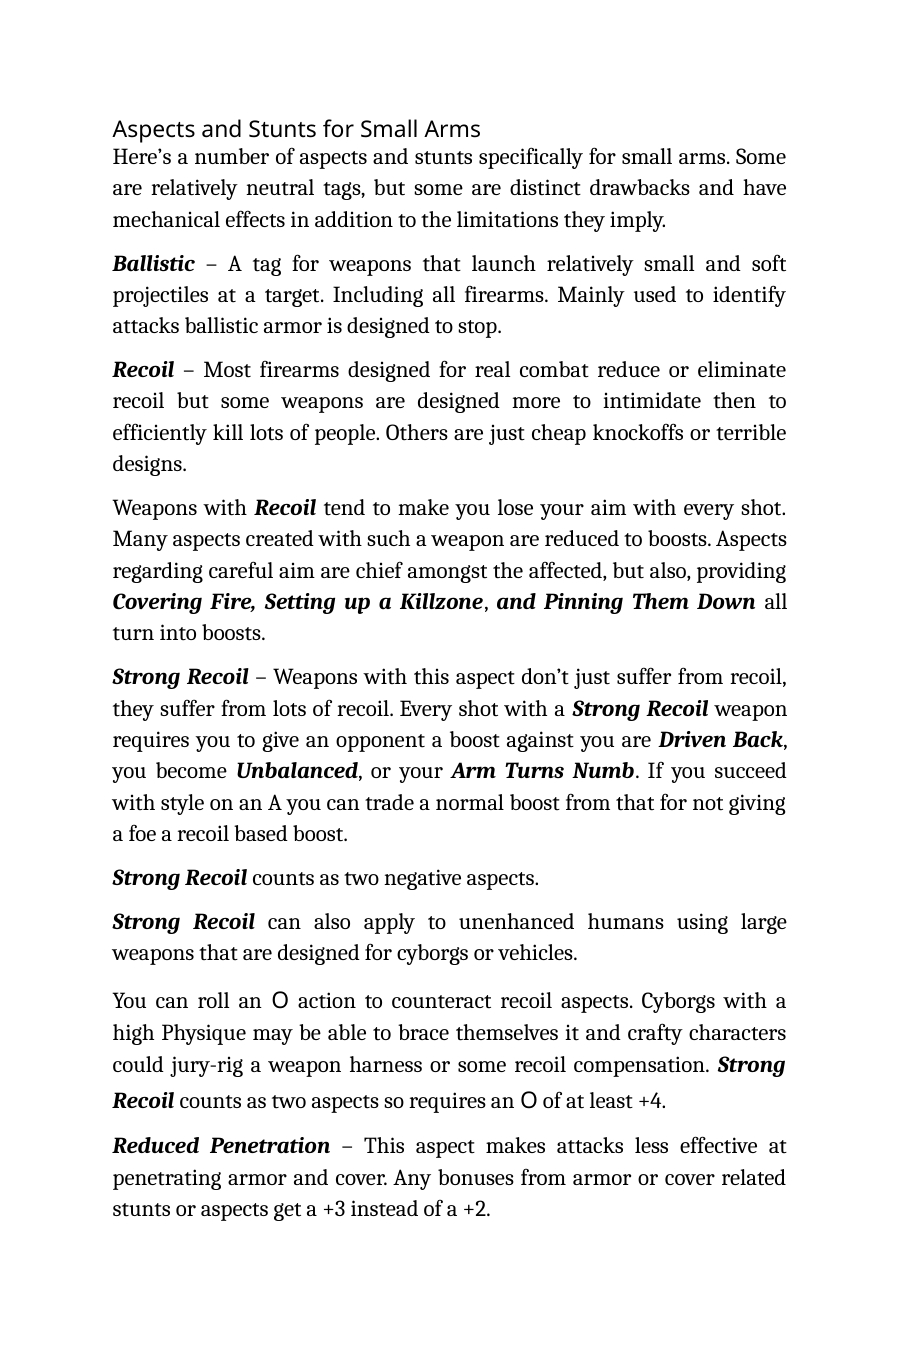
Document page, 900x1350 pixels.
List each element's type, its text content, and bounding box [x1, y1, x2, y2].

text Recoil – Most firearms designed for real combat reduce or eliminate recoil but some weapons are designed more to intimidate then to efficiently kill lots of people. Others are just cheap knockoffs or terrible designs. [112, 357, 787, 477]
text Strong Recoil can also apply to unenhanced humans using large weapons that are designed for cyborgs or vehicles. [112, 908, 787, 966]
text Ballistic – A tag for weapons that launch relatively small and soft projectiles at a target. Including all firearms. Mainly used to identify attacks ballistic armor is designed to stop. [112, 250, 787, 339]
text You can roll an O action to counteract recoil aspects. Cyborgs with a high Physique may be able to brace themselves it and crafty characters could jury-rig a weapon harness or some recoil compensation. Strong Recoil counts as two aspects so requires an O of at least +4. [112, 984, 787, 1115]
text Strong Recoil counts as two negative aspects. [112, 865, 787, 891]
text Reduced Penetration – This aspect makes attacks less effective at penetrating armor and cover. Any bonuses from armor or cover related stunts or aspects get a +3 instead of a +2. [112, 1133, 787, 1222]
text Weapons with Recoil tend to make you lose your aim with every shot. Many aspects created with such a weapon are reduced to boosts. Aspects regarding careful aim are chief amongst the affected, but also, providing Covering Fire, Setting up a Killzone, and Pinning Them Down all turn into boosts. [112, 495, 787, 647]
text Strong Recoil – Weapons with this aspect don’t just suffer from recoil, they suffer from lots of recoil. Every shot with a Strong Recoil weapon requires you to give an opponent a boost against you are Driven Back, you become Unbalanced, or your Arm Turns Numb. If you succeed with style on an A you can trade a normal boost from that for not giving a foe a recoil based boost. [112, 664, 787, 847]
subtitle Aspects and Stunts for Small Arms [112, 112, 787, 144]
text Here’s a number of aspects and stunts specifically for small arms. Some are relatively neutral tags, but some are distinct drawbacks and have mechanical effects in addition to the limitations they imply. [112, 144, 787, 233]
